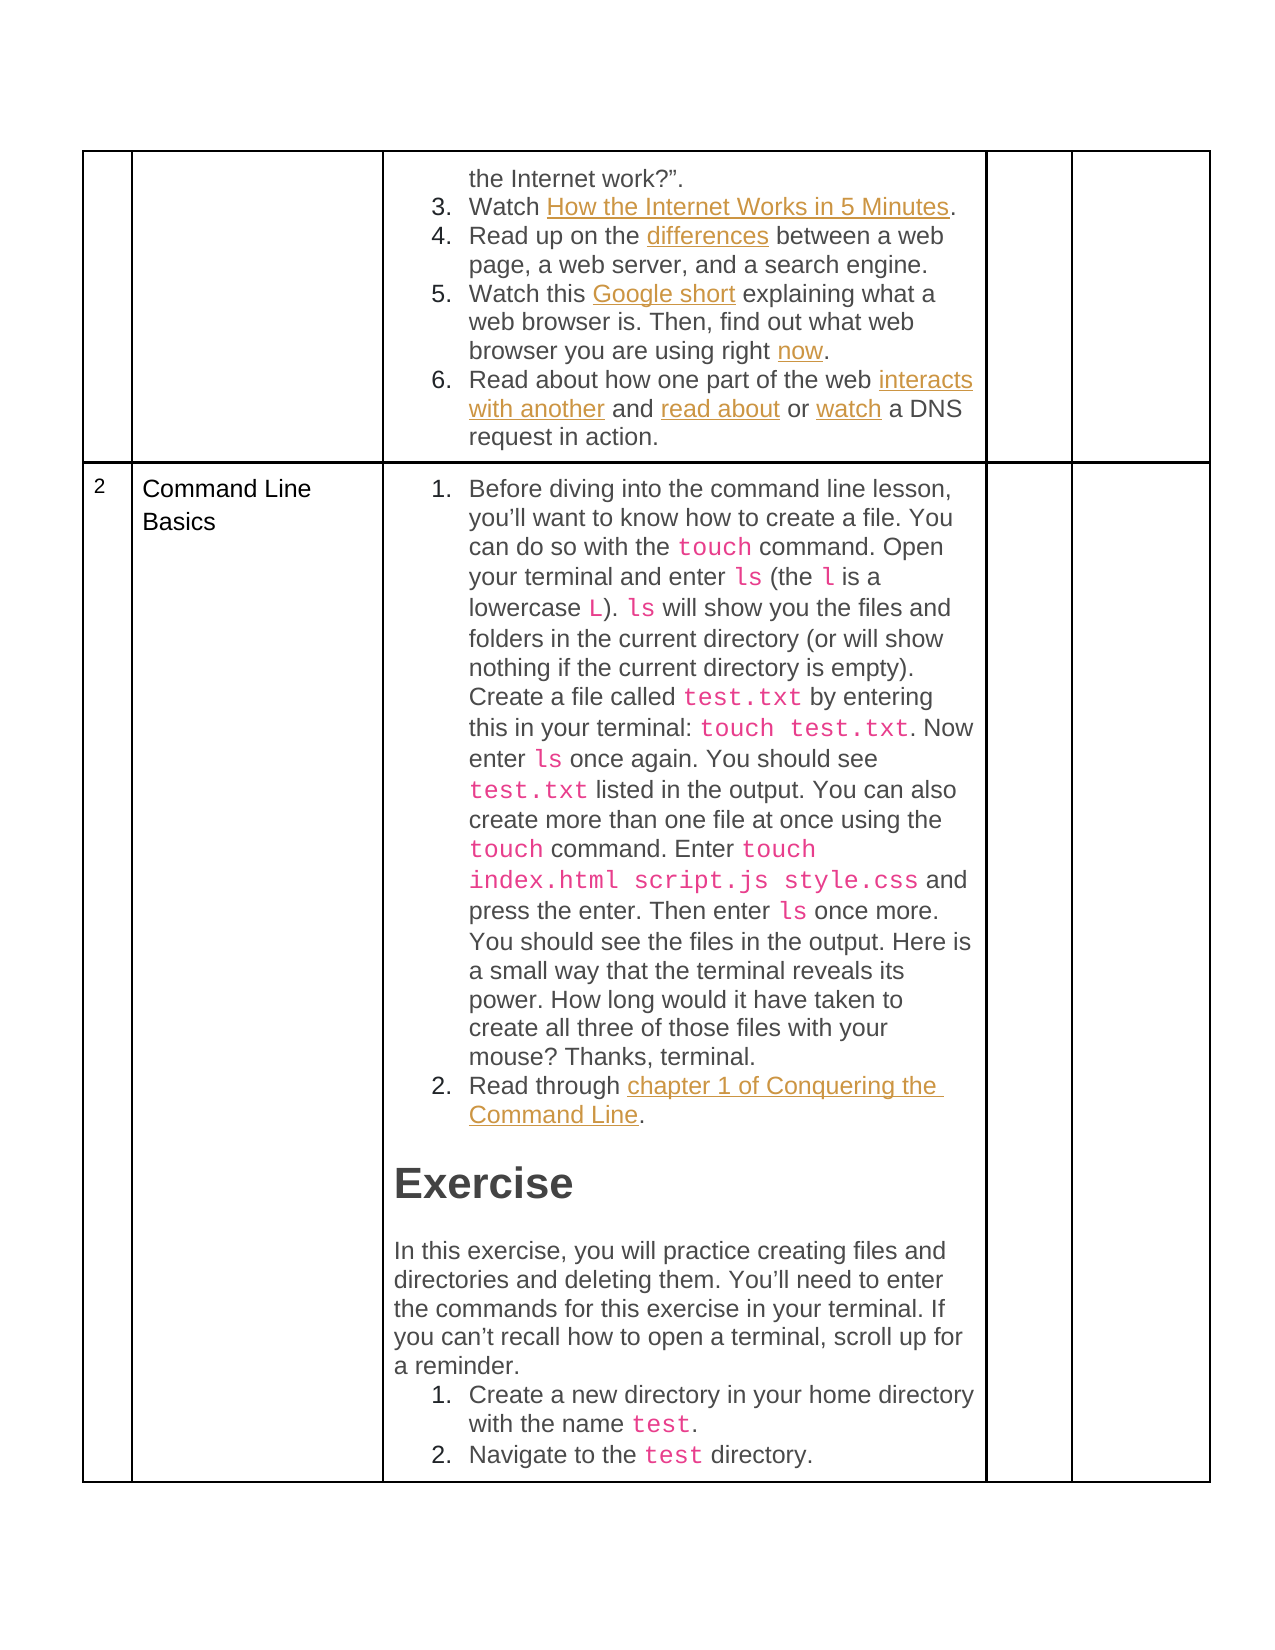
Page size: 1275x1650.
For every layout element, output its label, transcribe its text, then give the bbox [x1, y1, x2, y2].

table_cell [988, 464, 1071, 1481]
table_cell 2 [84, 464, 131, 1481]
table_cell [384, 152, 985, 461]
table_cell 1 [84, 152, 131, 461]
table_cell Command Line Basics [133, 464, 382, 1481]
table_cell [988, 152, 1071, 461]
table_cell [133, 152, 382, 461]
table_cell [1073, 464, 1209, 1481]
table_cell [1073, 152, 1209, 461]
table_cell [384, 464, 985, 1481]
